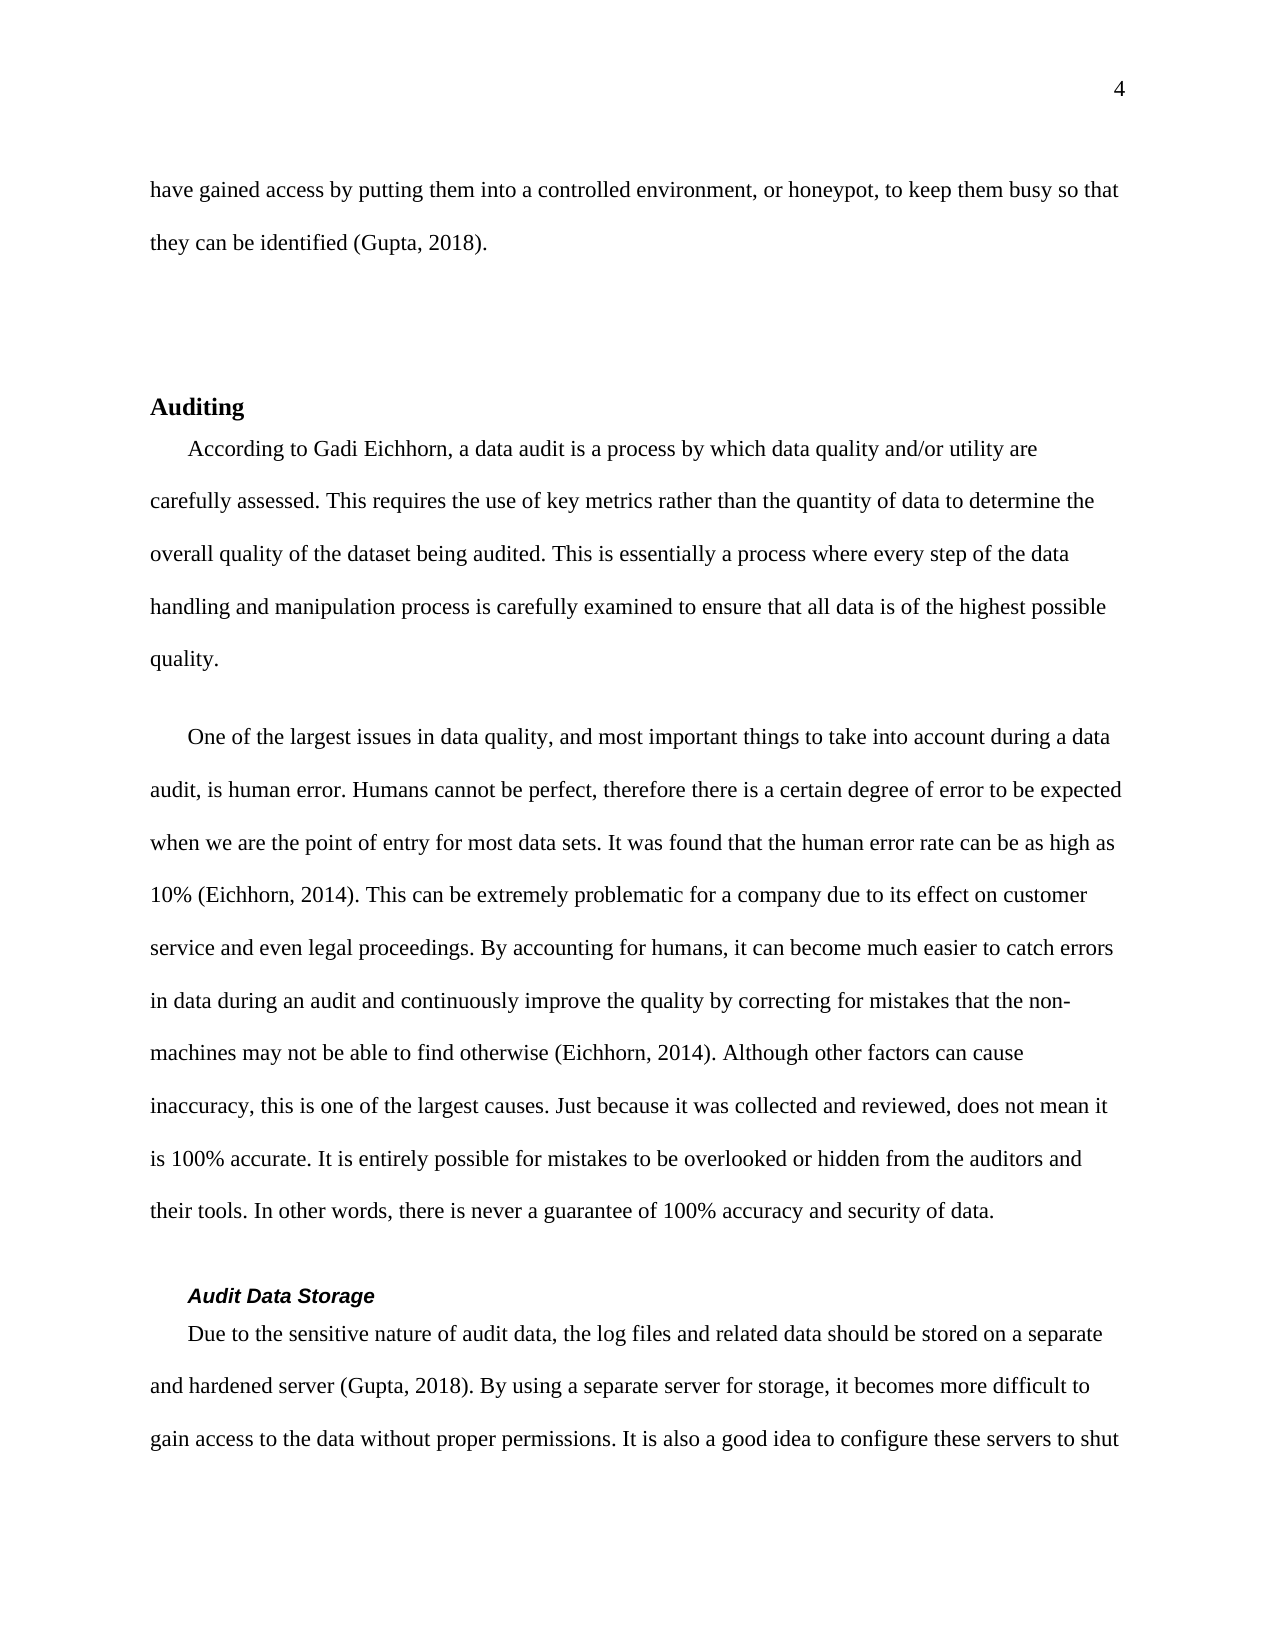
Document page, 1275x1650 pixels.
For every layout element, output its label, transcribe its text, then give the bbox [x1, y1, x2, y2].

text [150, 1319, 1125, 1451]
text According to Gadi Eichhorn, a data audit is a process by which data quality and/or utility are carefully assessed. This requires the use of key metrics rather than the quantity of data to determine the overall quality of the dataset being audited. This is essentially a process where every step of the data handling and manipulation process is carefully examined to ensure that all data is of the highest possible quality. [150, 435, 1125, 672]
text One of the largest issues in data quality, and most important things to take into account during a data audit, is human error. Humans cannot be perfect, therefore there is a certain degree of error to be expected when we are the point of entry for most data sets. It was found that the human error rate can be as high as 10% (Eichhorn, 2014). This can be extremely problematic for a company due to its effect on customer service and even legal proceedings. By accounting for humans, it can become much easier to catch errors in data during an audit and continuously improve the quality by correcting for mistakes that the non-machines may not be able to find otherwise (Eichhorn, 2014). Although other factors can cause inaccuracy, this is one of the largest causes. Just because it was collected and reviewed, does not mean it is 100% accurate. It is entirely possible for mistakes to be overlooked or hidden from the auditors and their tools. In other words, there is never a guarantee of 100% accuracy and security of data. [150, 723, 1125, 1224]
subtitle Audit Data Storage [150, 1284, 1125, 1308]
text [150, 176, 1125, 255]
subtitle Auditing [150, 392, 1125, 420]
